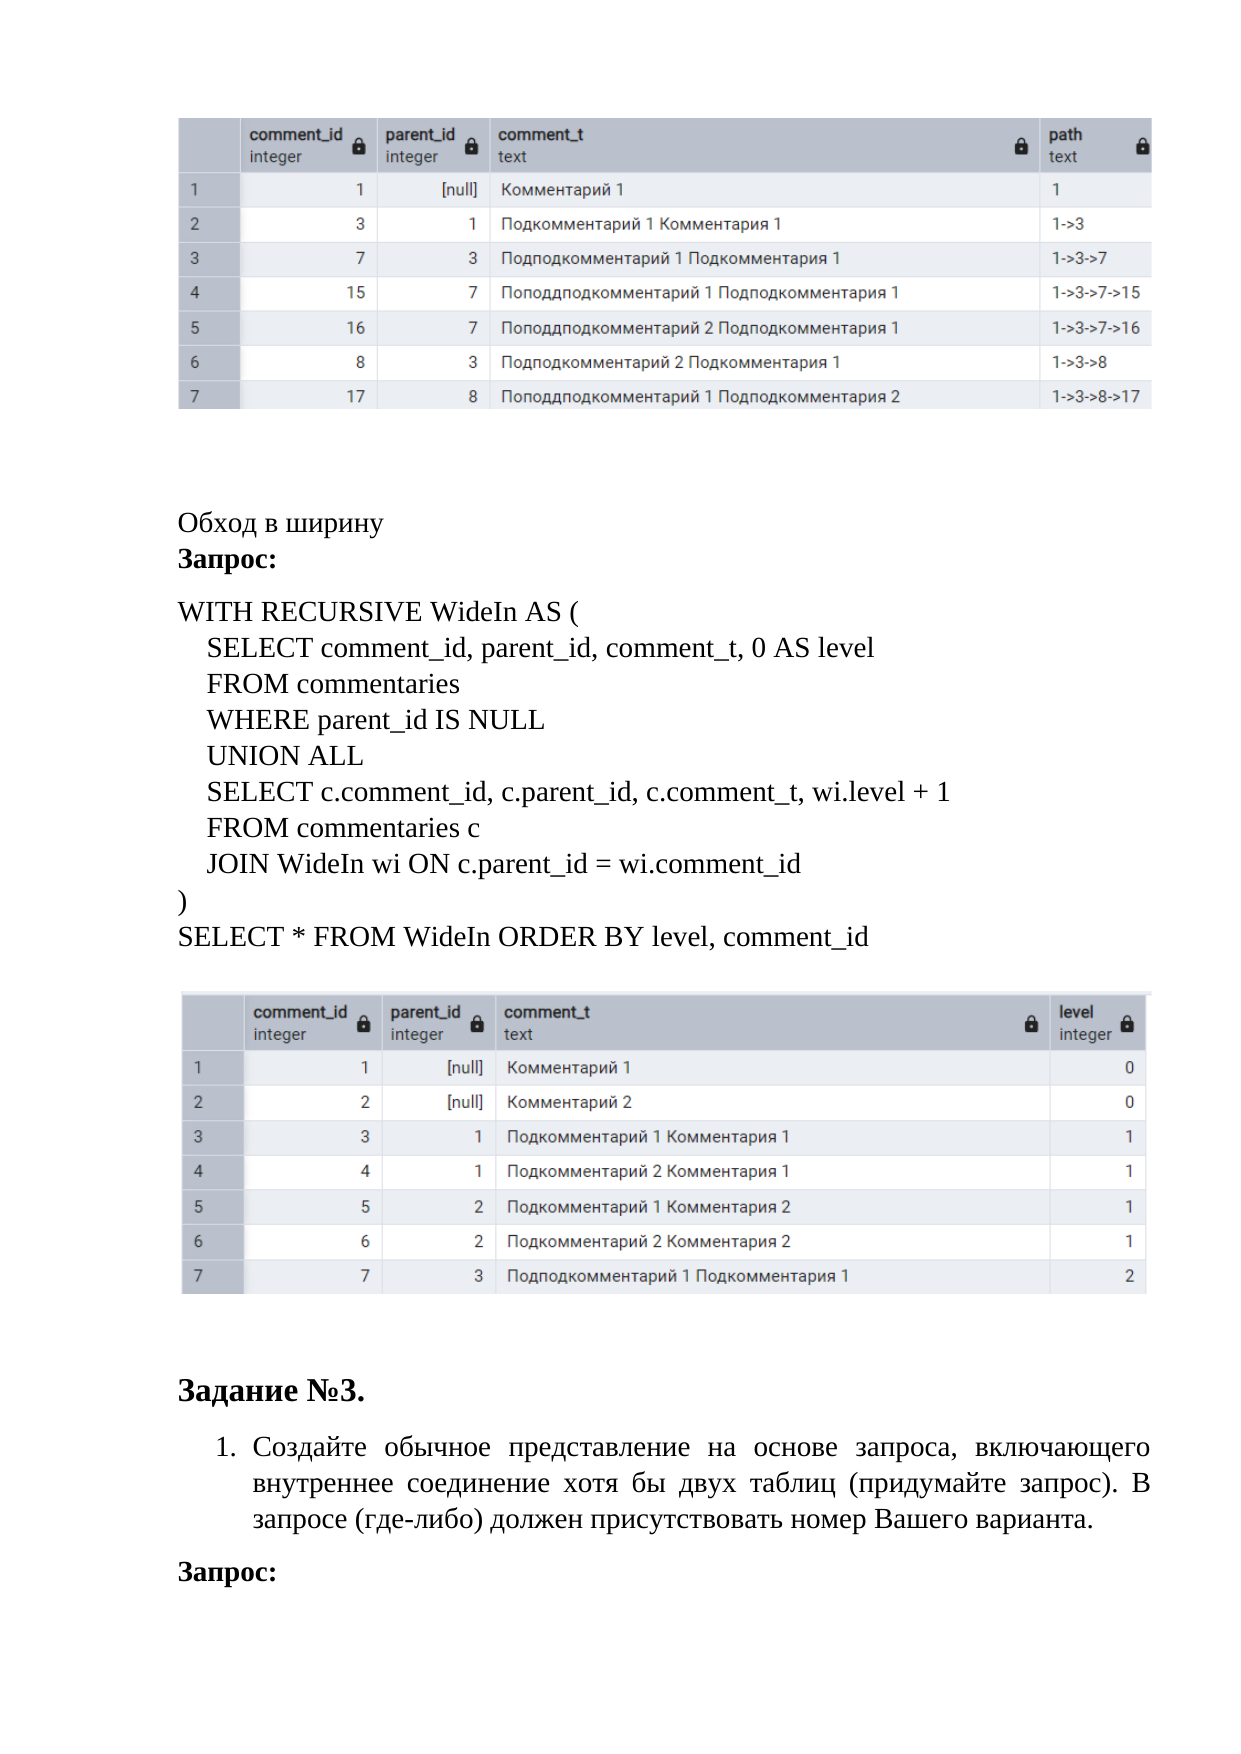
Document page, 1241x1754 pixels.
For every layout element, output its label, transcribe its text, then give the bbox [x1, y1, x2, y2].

text FROM commentaries c [177, 811, 1152, 844]
text ) [177, 883, 1152, 916]
text JOIN WideIn wi ON c.parent_id = wi.comment_id [177, 847, 1152, 880]
text UNION ALL [177, 738, 1152, 772]
text WITH RECURSIVE WideIn AS ( [177, 594, 1152, 627]
text SELECT * FROM WideIn ORDER BY level, comment_id [177, 919, 1152, 952]
list Создайте обычное представление на основе запроса, включающего внутреннее соединение хотя бы двух таблиц (придумайте запрос). В запросе (где-либо) должен присутствовать номер Вашего варианта. [215, 1429, 1152, 1534]
text SELECT comment_id, parent_id, comment_t, 0 AS level [177, 630, 1152, 663]
text Запрос: [177, 1554, 1152, 1587]
text Задание №3. [177, 1371, 1152, 1409]
text WHERE parent_id IS NULL [177, 702, 1152, 736]
text Запрос: [177, 541, 1152, 574]
text SELECT c.comment_id, c.parent_id, c.comment_t, wi.level + 1 [177, 774, 1152, 808]
text FROM commentaries [177, 666, 1152, 699]
text Обход в ширину [177, 505, 1152, 538]
picture [177, 118, 1152, 409]
picture [177, 991, 1152, 1294]
